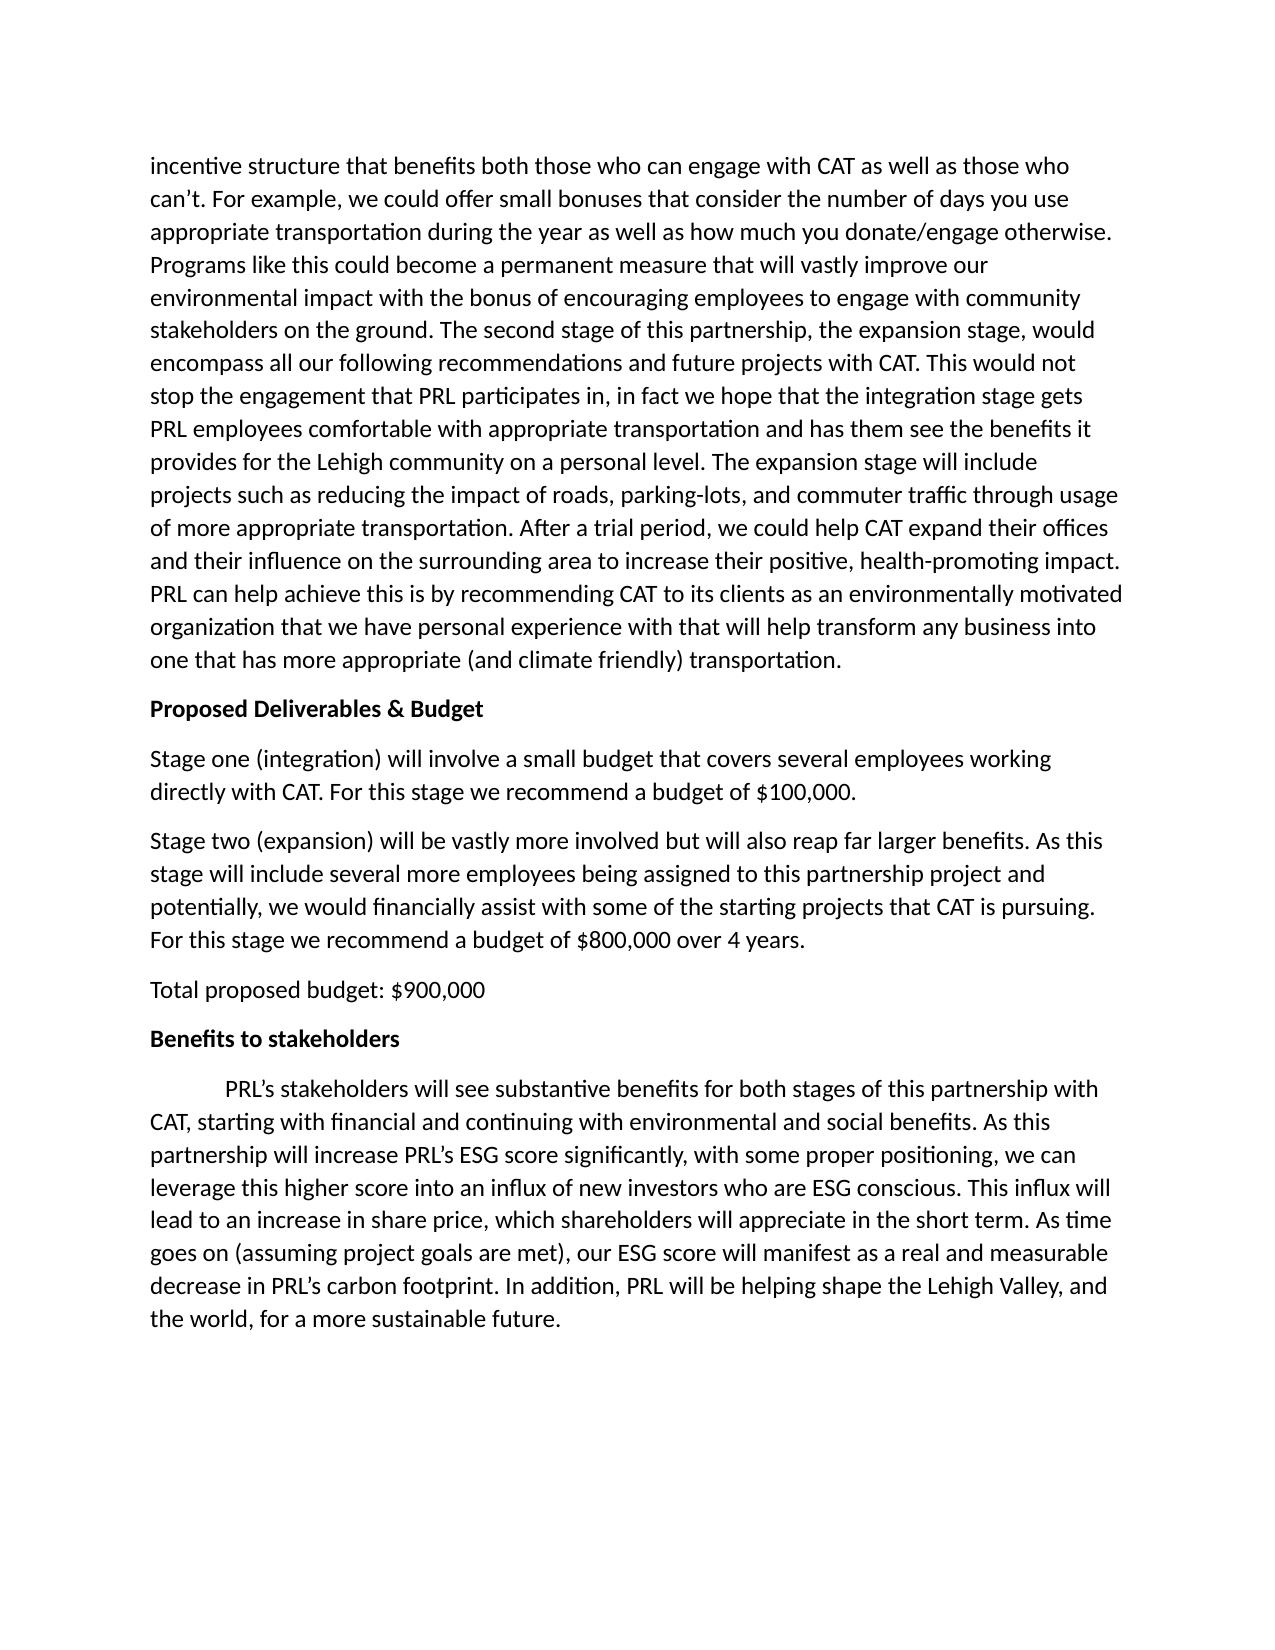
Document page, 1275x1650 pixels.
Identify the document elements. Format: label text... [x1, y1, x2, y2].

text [150, 150, 1125, 674]
text PRL’s stakeholders will see substantive benefits for both stages of this partnership with CAT, starting with financial and continuing with environmental and social benefits. As this partnership will increase PRL’s ESG score significantly, with some proper positioning, we can leverage this higher score into an influx of new investors who are ESG conscious. This influx will lead to an increase in share price, which shareholders will appreciate in the short term. As time goes on (assuming project goals are met), our ESG score will manifest as a real and measurable decrease in PRL’s carbon footprint. In addition, PRL will be helping shape the Lehigh Valley, and the world, for a more sustainable future. [150, 1073, 1125, 1334]
text Total proposed budget: $900,000 [150, 974, 1125, 1004]
text Proposed Deliverables & Budget [150, 693, 1125, 724]
text Benefits to stakeholders [150, 1023, 1125, 1054]
text Stage two (expansion) will be vastly more involved but will also reap far larger benefits. As this stage will include several more employees being assigned to this partnership project and potentially, we would financially assist with some of the starting projects that CAT is pursuing. For this stage we recommend a budget of $800,000 over 4 years. [150, 825, 1125, 955]
text Stage one (integration) will involve a small budget that covers several employees working directly with CAT. For this stage we recommend a budget of $100,000. [150, 743, 1125, 806]
